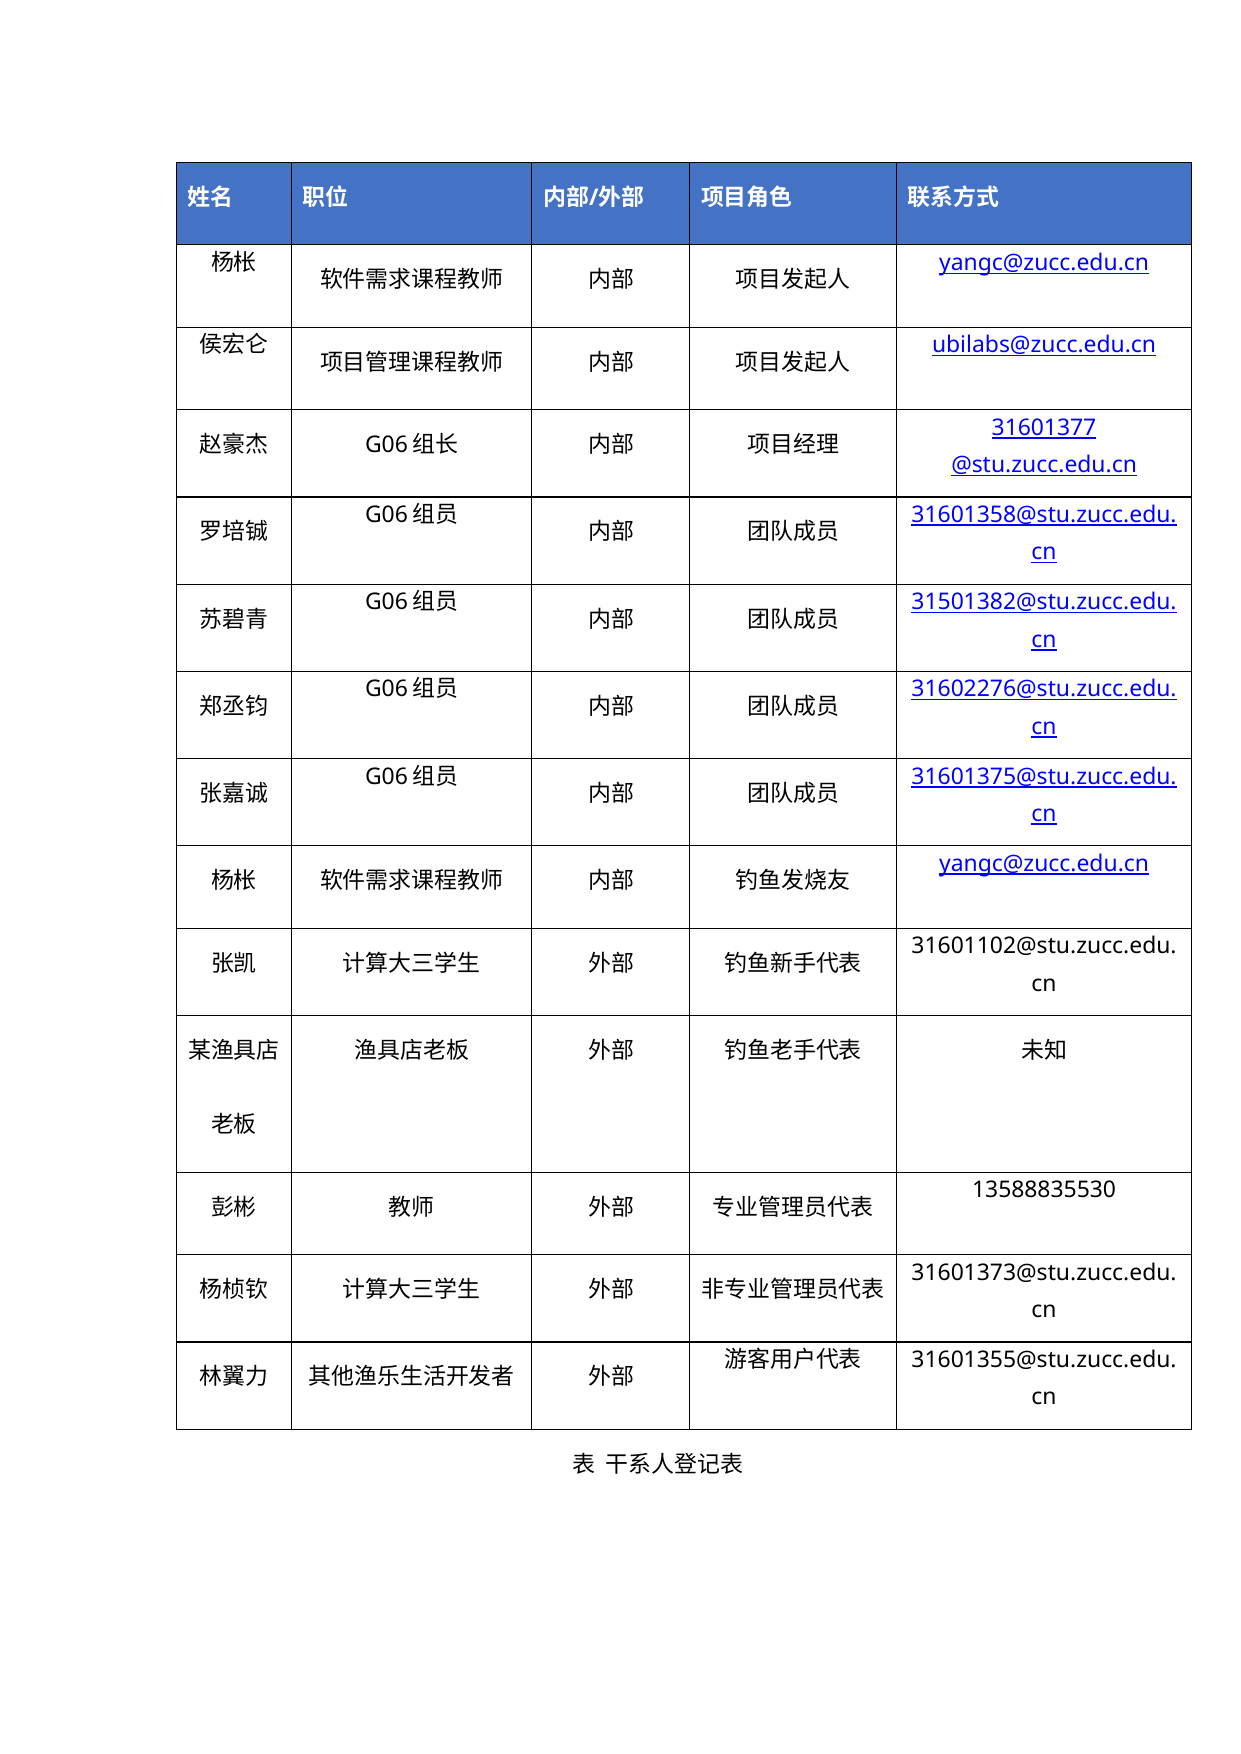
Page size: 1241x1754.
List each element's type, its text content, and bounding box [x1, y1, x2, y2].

table_cell 外部 [532, 1255, 689, 1341]
table_cell 游客用户代表 [690, 1343, 896, 1428]
table_cell 杨桢钦 [177, 1255, 291, 1341]
table_cell 项目经理 [690, 410, 896, 496]
table_cell 内部 [532, 328, 689, 409]
table_cell G06组长 [292, 410, 531, 496]
text 表 干系人登记表 [187, 1430, 1053, 1494]
table_cell 侯宏仑 [177, 328, 291, 409]
table_cell 计算大三学生 [292, 1255, 531, 1341]
table_cell 外部 [532, 929, 689, 1015]
table_cell 张嘉诚 [177, 759, 291, 845]
table_cell 31601358@stu.zucc.edu.cn [897, 498, 1191, 583]
table_cell 项目发起人 [690, 328, 896, 409]
table_cell 郑丞钧 [177, 672, 291, 758]
table_header 项目角色 [690, 163, 896, 244]
table_cell 内部 [532, 759, 689, 845]
table_cell 项目发起人 [690, 245, 896, 327]
table_cell 专业管理员代表 [690, 1173, 896, 1254]
table_cell 项目管理课程教师 [292, 328, 531, 409]
table_cell 31601355@stu.zucc.edu.cn [897, 1343, 1191, 1428]
table_cell yangc@zucc.edu.cn [897, 846, 1191, 927]
table_cell 31501382@stu.zucc.edu.cn [897, 585, 1191, 671]
table_cell 杨枨 [177, 245, 291, 327]
table_cell G06组员 [292, 585, 531, 671]
table_cell 13588835530 [897, 1173, 1191, 1254]
table_cell 非专业管理员代表 [690, 1255, 896, 1341]
table_cell 钓鱼老手代表 [690, 1016, 896, 1172]
table_header 职位 [292, 163, 531, 244]
table_cell 钓鱼新手代表 [690, 929, 896, 1015]
table_cell 未知 [897, 1016, 1191, 1172]
table_cell 内部 [532, 245, 689, 327]
table_cell 张凯 [177, 929, 291, 1015]
table_cell 内部 [532, 410, 689, 496]
table_cell 内部 [532, 672, 689, 758]
table_cell 团队成员 [690, 498, 896, 583]
table_cell ubilabs@zucc.edu.cn [897, 328, 1191, 409]
table_cell 某渔具店老板 [177, 1016, 291, 1172]
table_cell 内部 [532, 498, 689, 583]
table_cell 渔具店老板 [292, 1016, 531, 1172]
table_cell 31601102@stu.zucc.edu.cn [897, 929, 1191, 1015]
table_cell 杨枨 [177, 846, 291, 927]
table_cell 31601375@stu.zucc.edu.cn [897, 759, 1191, 845]
table_cell 赵豪杰 [177, 410, 291, 496]
table_cell 团队成员 [690, 672, 896, 758]
table_cell 团队成员 [690, 759, 896, 845]
table_header 姓名 [177, 163, 291, 244]
table_cell 31602276@stu.zucc.edu.cn [897, 672, 1191, 758]
table_cell 教师 [292, 1173, 531, 1254]
table_cell 外部 [532, 1173, 689, 1254]
table_cell 外部 [532, 1016, 689, 1172]
table_cell 计算大三学生 [292, 929, 531, 1015]
table_cell 外部 [532, 1343, 689, 1428]
table_cell G06组员 [292, 498, 531, 583]
table_header 联系方式 [897, 163, 1191, 244]
table_cell 彭彬 [177, 1173, 291, 1254]
table_cell G06组员 [292, 759, 531, 845]
table_cell 内部 [532, 585, 689, 671]
table_cell 其他渔乐生活开发者 [292, 1343, 531, 1428]
table_cell G06组员 [292, 672, 531, 758]
table_cell 罗培铖 [177, 498, 291, 583]
table_cell 31601377@stu.zucc.edu.cn [897, 410, 1191, 496]
table_cell 内部 [532, 846, 689, 927]
table_header 内部/外部 [532, 163, 689, 244]
table_cell 31601373@stu.zucc.edu.cn [897, 1255, 1191, 1341]
table_cell 团队成员 [690, 585, 896, 671]
table_cell 钓鱼发烧友 [690, 846, 896, 927]
table_cell 林翼力 [177, 1343, 291, 1428]
table_cell yangc@zucc.edu.cn [897, 245, 1191, 327]
table_cell 软件需求课程教师 [292, 846, 531, 927]
table_cell 苏碧青 [177, 585, 291, 671]
table_cell 软件需求课程教师 [292, 245, 531, 327]
